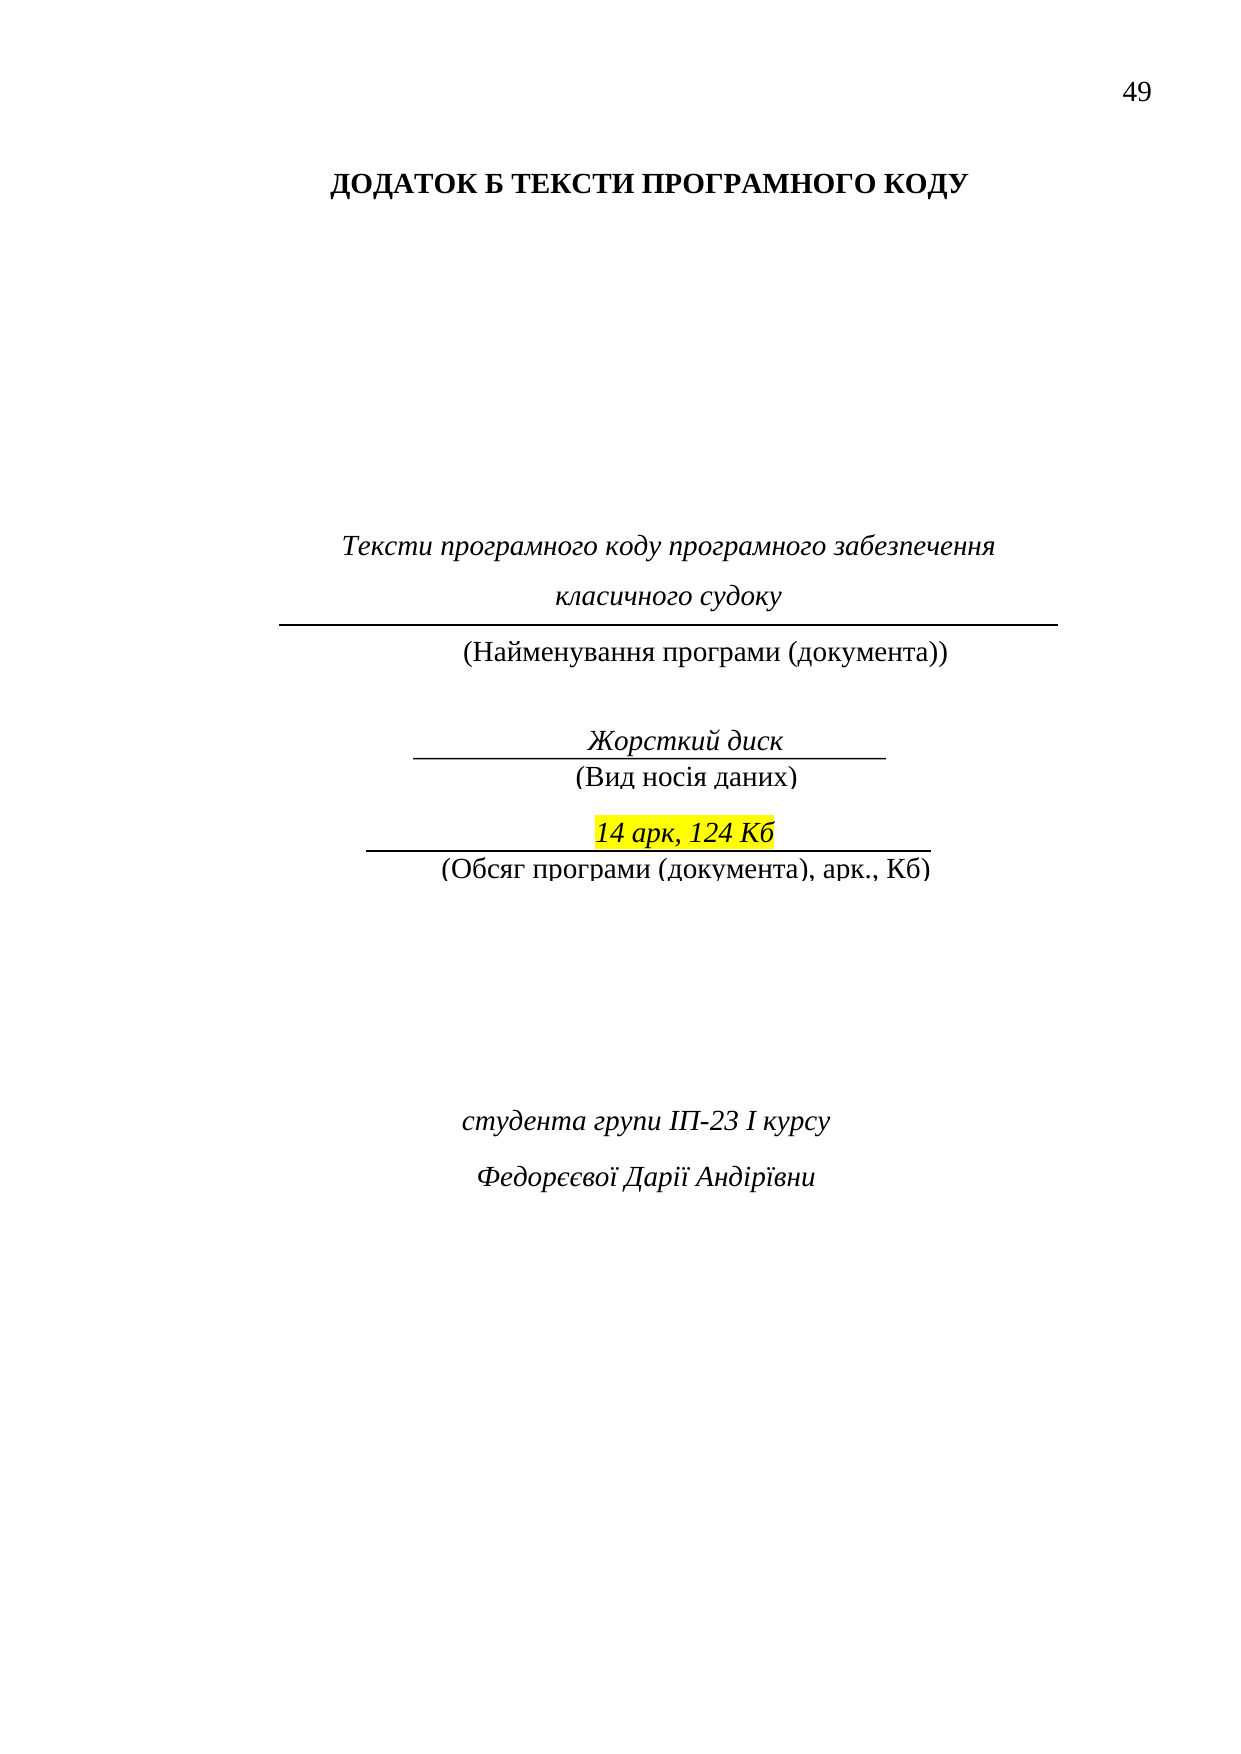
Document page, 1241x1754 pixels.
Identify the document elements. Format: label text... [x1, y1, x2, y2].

text Додаток Б Тексти програмного коду [148, 166, 1152, 199]
